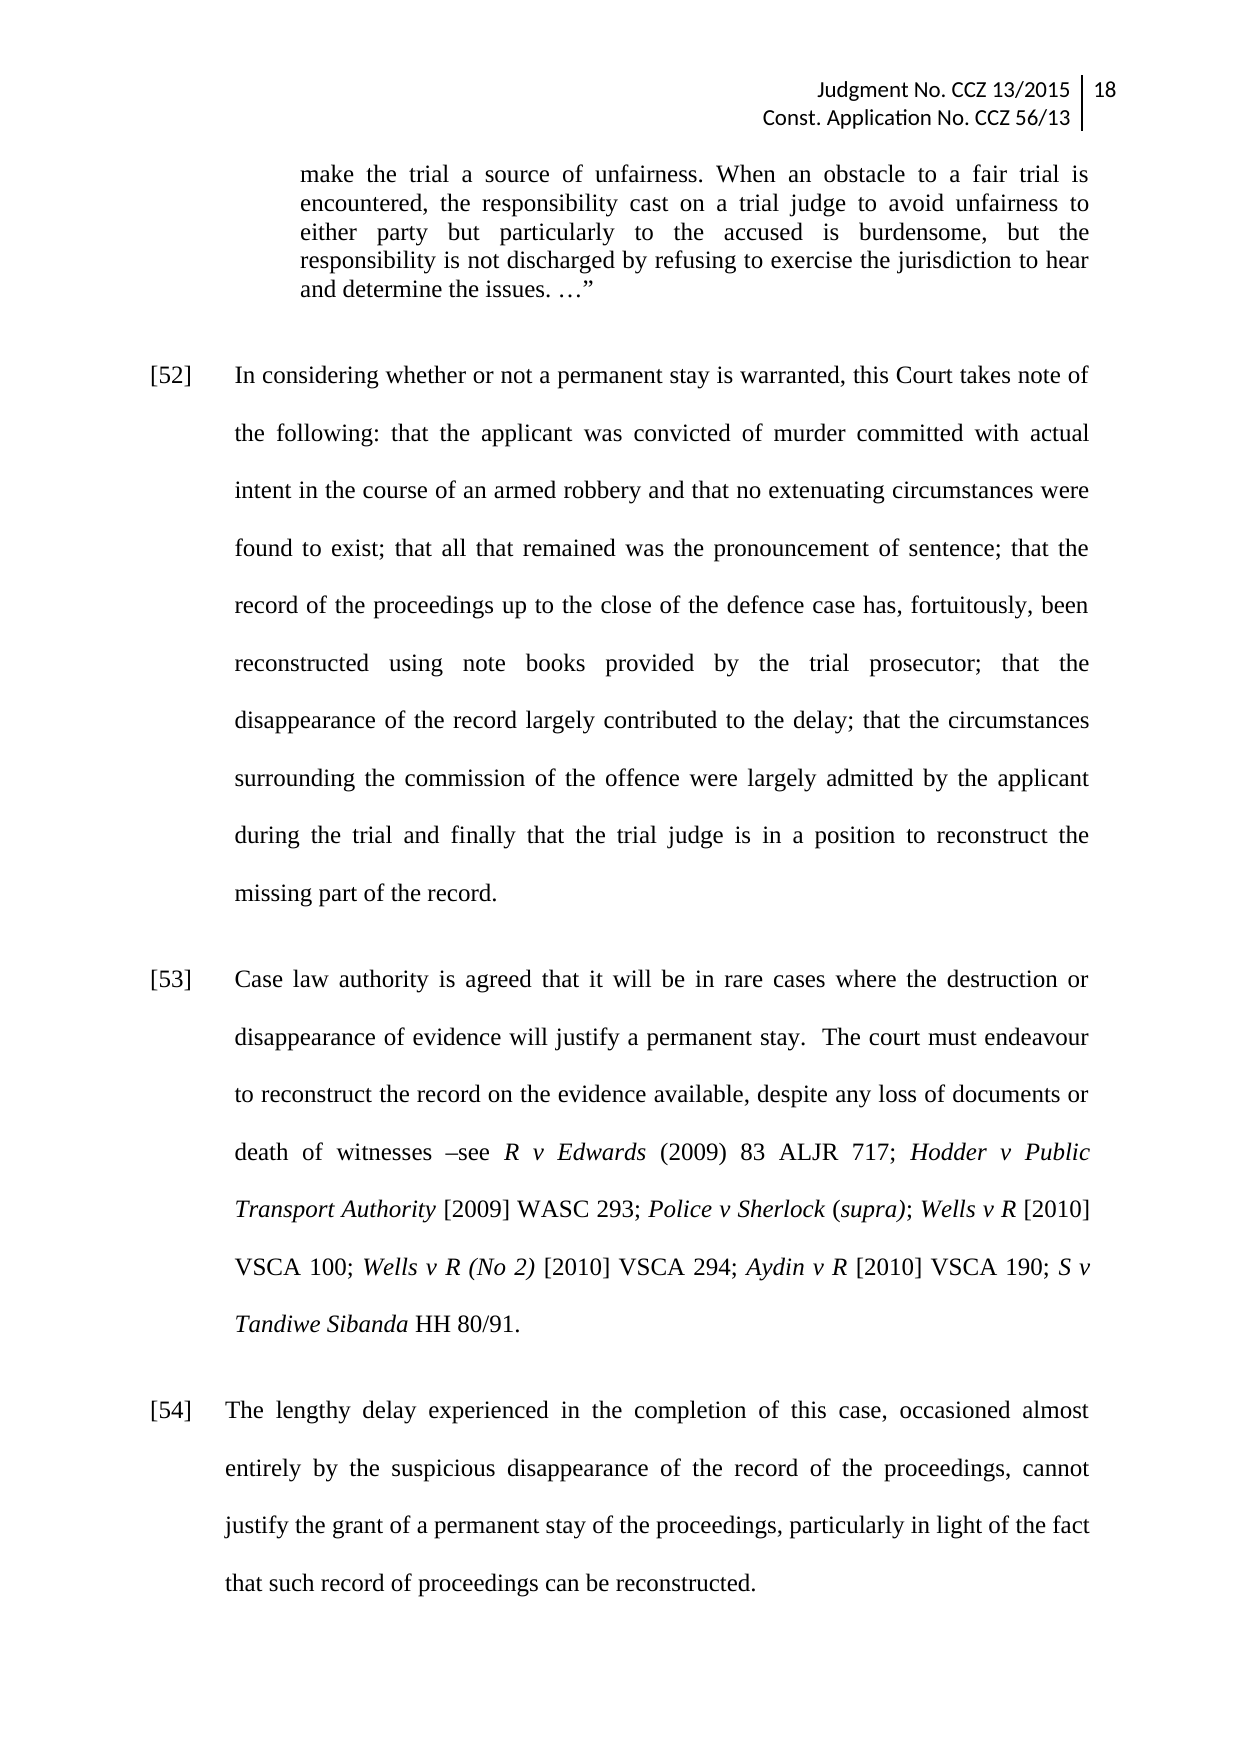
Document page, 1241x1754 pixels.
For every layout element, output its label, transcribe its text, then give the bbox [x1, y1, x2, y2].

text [300, 159, 1090, 303]
text [53] Case law authority is agreed that it will be in rare cases where the destruction or disappearance of evidence will justify a permanent stay. The court must endeavour to reconstruct the record on the evidence available, despite any loss of documents or death of witnesses –see R v Edwards (2009) 83 ALJR 717; Hodder v Public Transport Authority [2009] WASC 293; Police v Sherlock (supra); Wells v R [2010] VSCA 100; Wells v R (No 2) [2010] VSCA 294; Aydin v R [2010] VSCA 190; S v Tandiwe Sibanda HH 80/91. [150, 964, 1090, 1338]
text [54] The lengthy delay experienced in the completion of this case, occasioned almost entirely by the suspicious disappearance of the record of the proceedings, cannot justify the grant of a permanent stay of the proceedings, particularly in light of the fact that such record of proceedings can be reconstructed. [150, 1395, 1090, 1597]
text [52] In considering whether or not a permanent stay is warranted, this Court takes note of the following: that the applicant was convicted of murder committed with actual intent in the course of an armed robbery and that no extenuating circumstances were found to exist; that all that remained was the pronouncement of sentence; that the record of the proceedings up to the close of the defence case has, fortuitously, been reconstructed using note books provided by the trial prosecutor; that the disappearance of the record largely contributed to the delay; that the circumstances surrounding the commission of the offence were largely admitted by the applicant during the trial and finally that the trial judge is in a position to reconstruct the missing part of the record. [150, 360, 1090, 907]
